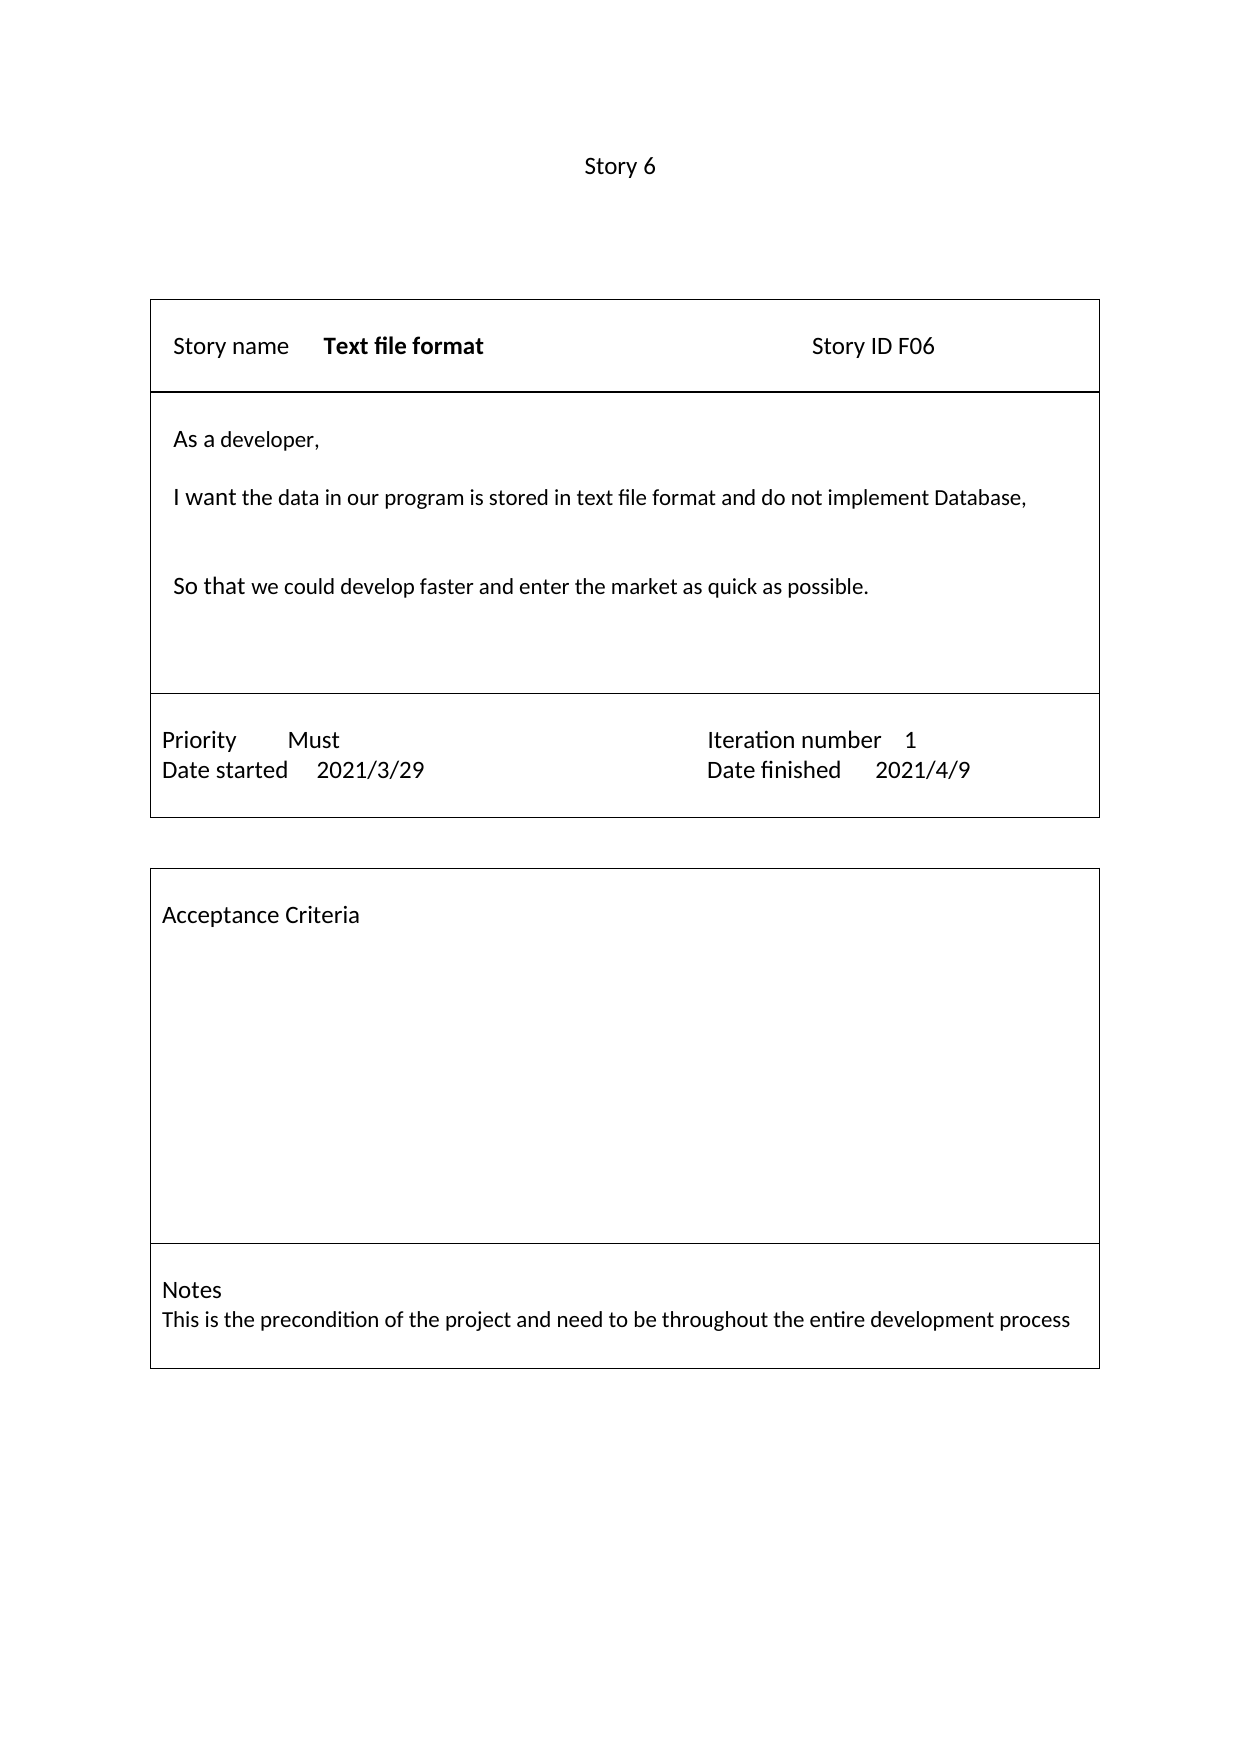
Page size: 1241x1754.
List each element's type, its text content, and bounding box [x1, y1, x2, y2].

table_cell As a developer, I want the data in our program is stored in text file format and do not implement Database, So that we could develop faster and enter the market as quick as possible. [151, 393, 1099, 693]
table_cell Priority Must Iteration number 1 Date started 2021/3/29 Date finished 2021/4/9 [151, 694, 1099, 817]
table_header Story name Text file format Story ID F06 [151, 300, 1099, 391]
table_header Acceptance Criteria [151, 869, 1099, 1243]
table_cell Notes This is the precondition of the project and need to be throughout the entire development process [151, 1244, 1099, 1367]
text Story 6 [150, 150, 1090, 181]
